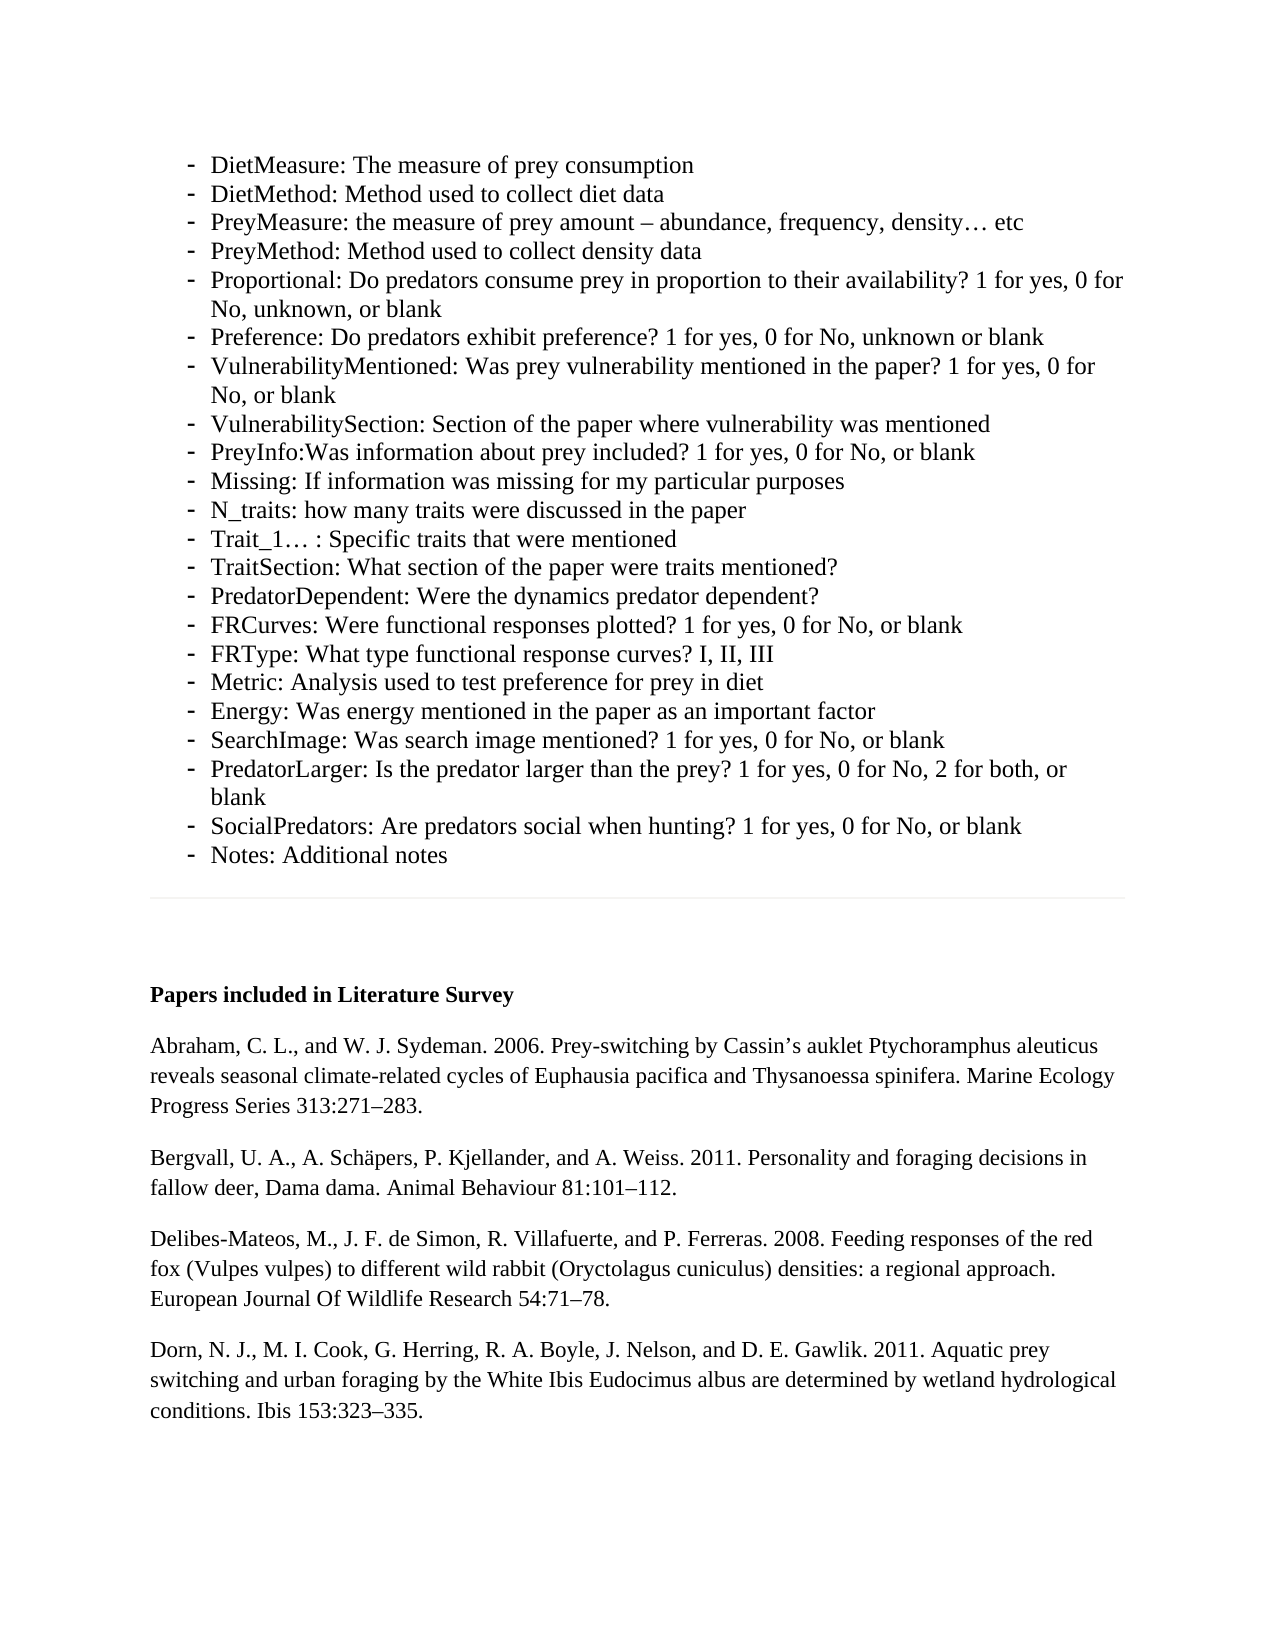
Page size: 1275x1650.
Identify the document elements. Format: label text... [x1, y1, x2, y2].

list VulnerabilityMentioned: Was prey vulnerability mentioned in the paper? 1 for yes, 0 for No, or blank [187, 351, 1125, 409]
list VulnerabilitySection: Section of the paper where vulnerability was mentioned [187, 409, 1125, 437]
list PredatorDependent: Were the dynamics predator dependent? [187, 581, 1125, 610]
text Bergvall, U. A., A. Schäpers, P. Kjellander, and A. Weiss. 2011. Personality and foraging decisions in fallow deer, Dama dama. Animal Behaviour 81:101–112. [150, 1144, 1125, 1200]
list FRCurves: Were functional responses plotted? 1 for yes, 0 for No, or blank [187, 610, 1125, 639]
list Notes: Additional notes [187, 840, 1125, 869]
text Delibes-Mateos, M., J. F. de Simon, R. Villafuerte, and P. Ferreras. 2008. Feeding responses of the red fox (Vulpes vulpes) to different wild rabbit (Oryctolagus cuniculus) densities: a regional approach. European Journal Of Wildlife Research 54:71–78. [150, 1225, 1125, 1312]
list N_traits: how many traits were discussed in the paper [187, 495, 1125, 524]
list Preference: Do predators exhibit preference? 1 for yes, 0 for No, unknown or blank [187, 322, 1125, 351]
list Trait_1… : Specific traits that were mentioned [187, 524, 1125, 552]
list SearchImage: Was search image mentioned? 1 for yes, 0 for No, or blank [187, 725, 1125, 754]
list DietMeasure: The measure of prey consumption [187, 150, 1125, 179]
list SocialPredators: Are predators social when hunting? 1 for yes, 0 for No, or blank [187, 811, 1125, 840]
list PreyInfo:Was information about prey included? 1 for yes, 0 for No, or blank [187, 437, 1125, 466]
list Metric: Analysis used to test preference for prey in diet [187, 667, 1125, 696]
list DietMethod: Method used to collect diet data [187, 179, 1125, 207]
text Dorn, N. J., M. I. Cook, G. Herring, R. A. Boyle, J. Nelson, and D. E. Gawlik. 2011. Aquatic prey switching and urban foraging by the White Ibis Eudocimus albus are determined by wetland hydrological conditions. Ibis 153:323–335. [150, 1336, 1125, 1423]
text Abraham, C. L., and W. J. Sydeman. 2006. Prey-switching by Cassin’s auklet Ptychoramphus aleuticus reveals seasonal climate-related cycles of Euphausia pacifica and Thysanoessa spinifera. Marine Ecology Progress Series 313:271–283. [150, 1032, 1125, 1119]
list PreyMeasure: the measure of prey amount – abundance, frequency, density… etc [187, 207, 1125, 236]
list Proportional: Do predators consume prey in proportion to their availability? 1 for yes, 0 for No, unknown, or blank [187, 265, 1125, 322]
list Missing: If information was missing for my particular purposes [187, 466, 1125, 495]
list FRType: What type functional response curves? I, II, III [187, 639, 1125, 667]
list PreyMethod: Method used to collect density data [187, 236, 1125, 265]
list TraitSection: What section of the paper were traits mentioned? [187, 552, 1125, 581]
text Papers included in Literature Survey [150, 981, 1125, 1007]
list Energy: Was energy mentioned in the paper as an important factor [187, 696, 1125, 725]
list PredatorLarger: Is the predator larger than the prey? 1 for yes, 0 for No, 2 for both, or blank [187, 754, 1125, 811]
